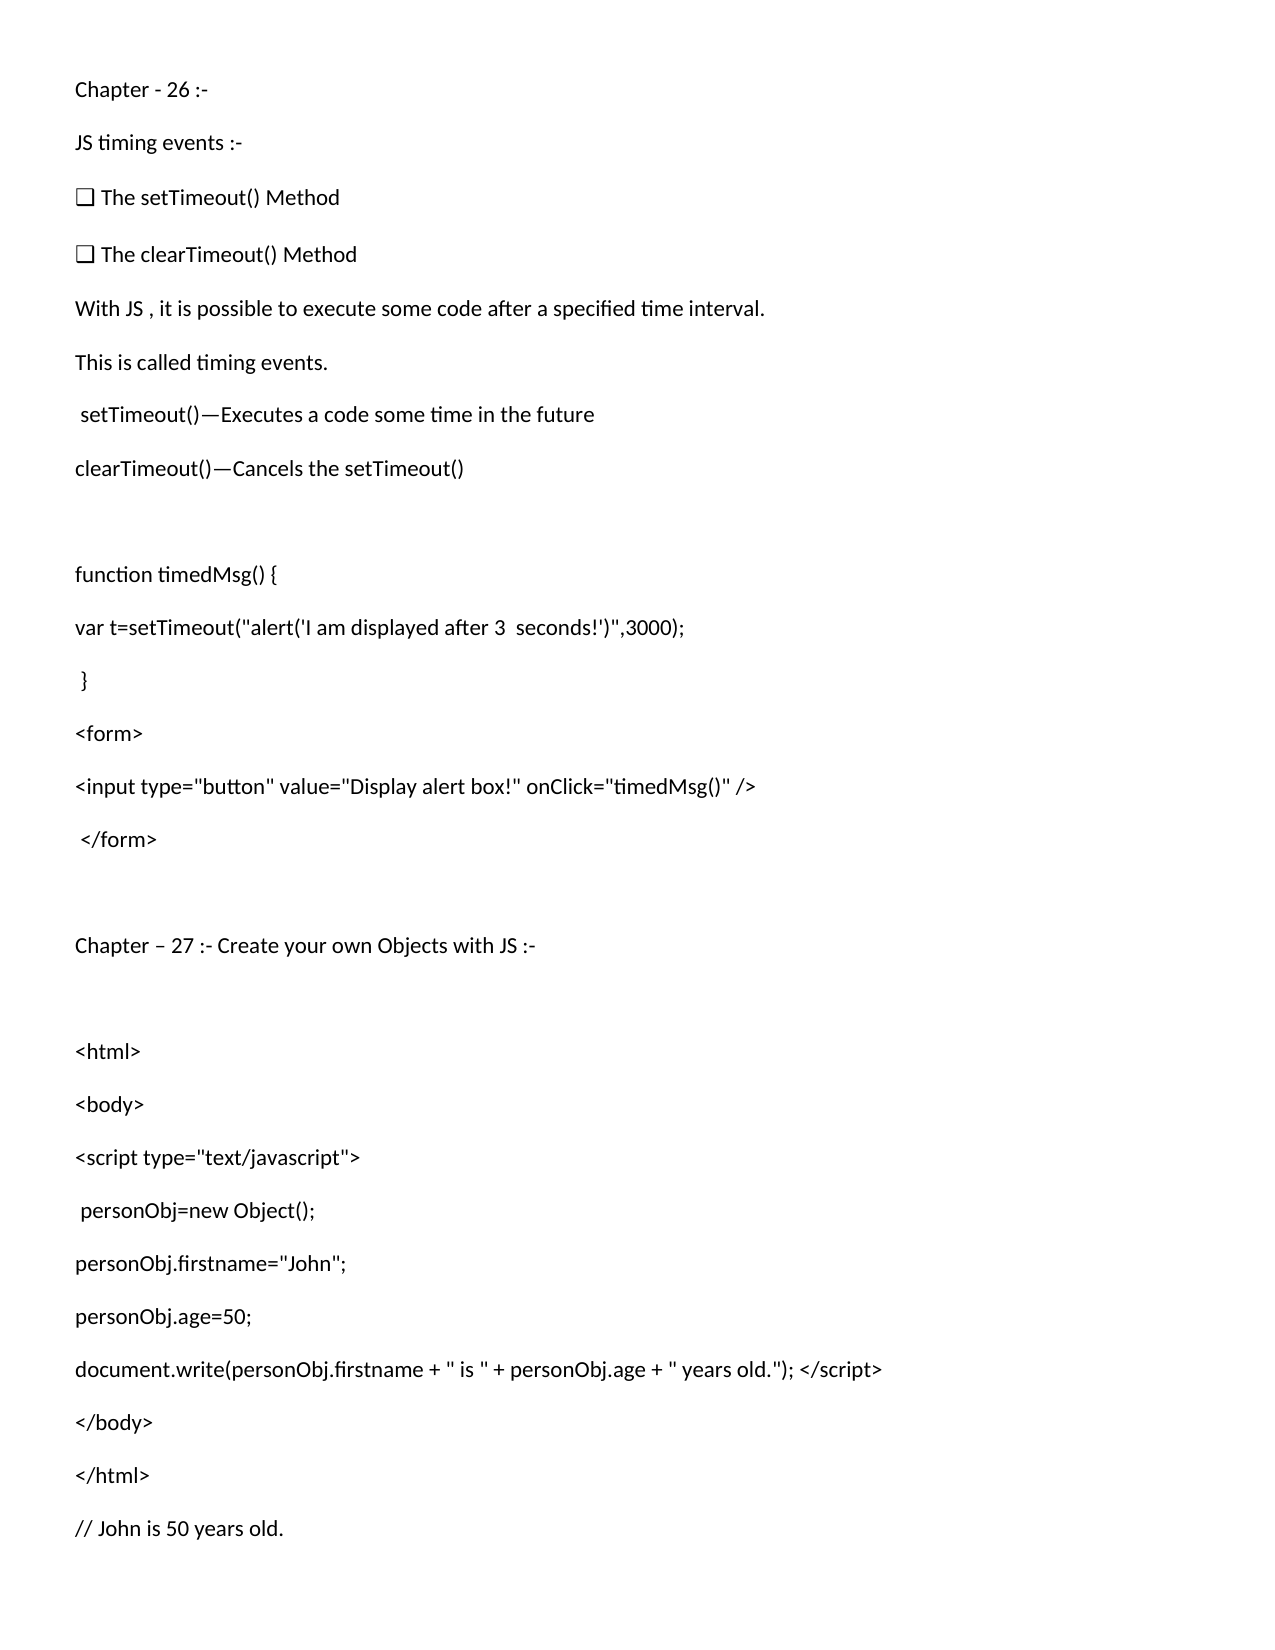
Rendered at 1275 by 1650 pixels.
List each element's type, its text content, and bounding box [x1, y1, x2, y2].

text </form> [75, 825, 1200, 853]
text <body> [75, 1090, 1200, 1118]
text ❑ The clearTimeout() Method [75, 238, 1200, 269]
text This is called timing events. [75, 348, 1200, 376]
text } [75, 666, 1200, 694]
text With JS , it is possible to execute some code after a specified time interval. [75, 294, 1200, 323]
text personObj=new Object(); [75, 1196, 1200, 1224]
text Chapter – 27 :- Create your own Objects with JS :- [75, 931, 1200, 959]
text JS timing events :- [75, 128, 1200, 156]
text personObj.firstname="John"; [75, 1249, 1200, 1277]
text <form> [75, 719, 1200, 747]
text Chapter - 26 :- [75, 75, 1200, 103]
text personObj.age=50; [75, 1302, 1200, 1330]
text function timedMsg() { [75, 560, 1200, 588]
text ❑ The setTimeout() Method [75, 181, 1200, 212]
text document.write(personObj.firstname + " is " + personObj.age + " years old."); </script> [75, 1355, 1200, 1383]
text <input type="button" value="Display alert box!" onClick="timedMsg()" /> [75, 772, 1200, 800]
text <script type="text/javascript"> [75, 1143, 1200, 1171]
text </html> [75, 1461, 1200, 1489]
text setTimeout()—Executes a code some time in the future [75, 401, 1200, 429]
text // John is 50 years old. [75, 1514, 1200, 1542]
text </body> [75, 1408, 1200, 1436]
text <html> [75, 1037, 1200, 1065]
text clearTimeout()—Cancels the setTimeout() [75, 454, 1200, 482]
text var t=setTimeout("alert('I am displayed after 3 seconds!')",3000); [75, 613, 1200, 641]
